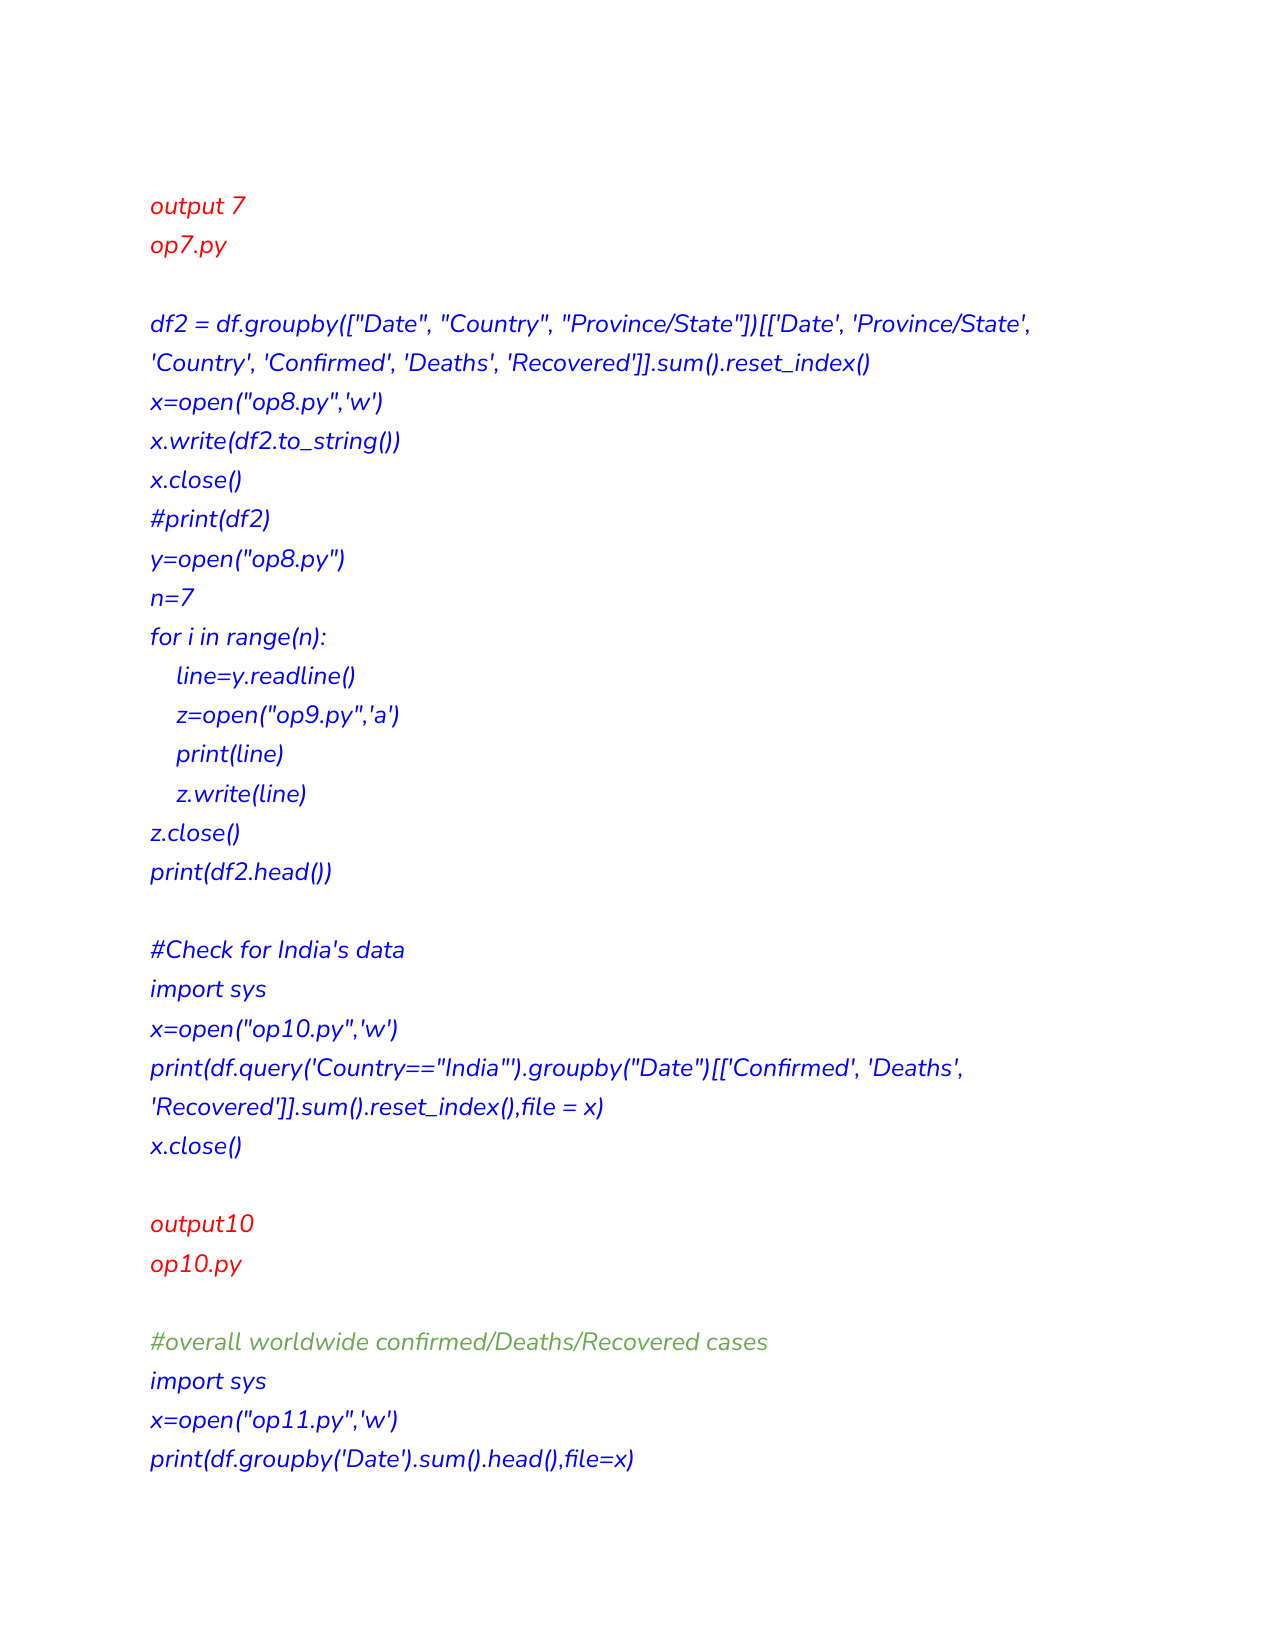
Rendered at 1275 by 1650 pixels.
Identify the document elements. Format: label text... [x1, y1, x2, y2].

text import sys [150, 1364, 1125, 1398]
text n=7 [150, 581, 1125, 615]
text y=open("op8.py") [150, 542, 1125, 576]
text op7.py [150, 228, 1125, 262]
text #overall worldwide confirmed/Deaths/Recovered cases [150, 1325, 1125, 1359]
text for i in range(n): [150, 620, 1125, 654]
text x.close() [150, 463, 1125, 497]
text x=open("op11.py",'w') [150, 1403, 1125, 1437]
text x.close() [150, 1129, 1125, 1163]
text #print(df2) [150, 502, 1125, 537]
text output10 [150, 1207, 1125, 1242]
text op10.py [150, 1247, 1125, 1281]
text line=y.readline() [150, 659, 1125, 693]
text print(df.query('Country=="India"').groupby("Date")[['Confirmed', 'Deaths', 'Recovered']].sum().reset_index(),file = x) [150, 1051, 1125, 1124]
text z=open("op9.py",'a') [150, 698, 1125, 732]
text import sys [150, 972, 1125, 1007]
text print(line) [150, 737, 1125, 772]
text x=open("op10.py",'w') [150, 1012, 1125, 1046]
text print(df.groupby('Date').sum().head(),file=x) [150, 1442, 1125, 1477]
text print(df2.head()) [150, 855, 1125, 889]
text x=open("op8.py",'w') [150, 385, 1125, 419]
text output 7 [150, 189, 1125, 223]
text z.close() [150, 816, 1125, 850]
text z.write(line) [150, 777, 1125, 811]
text df2 = df.groupby(["Date", "Country", "Province/State"])[['Date', 'Province/State', 'Country', 'Confirmed', 'Deaths', 'Recovered']].sum().reset_index() [150, 307, 1125, 380]
text #Check for India's data [150, 933, 1125, 967]
text x.write(df2.to_string()) [150, 424, 1125, 458]
